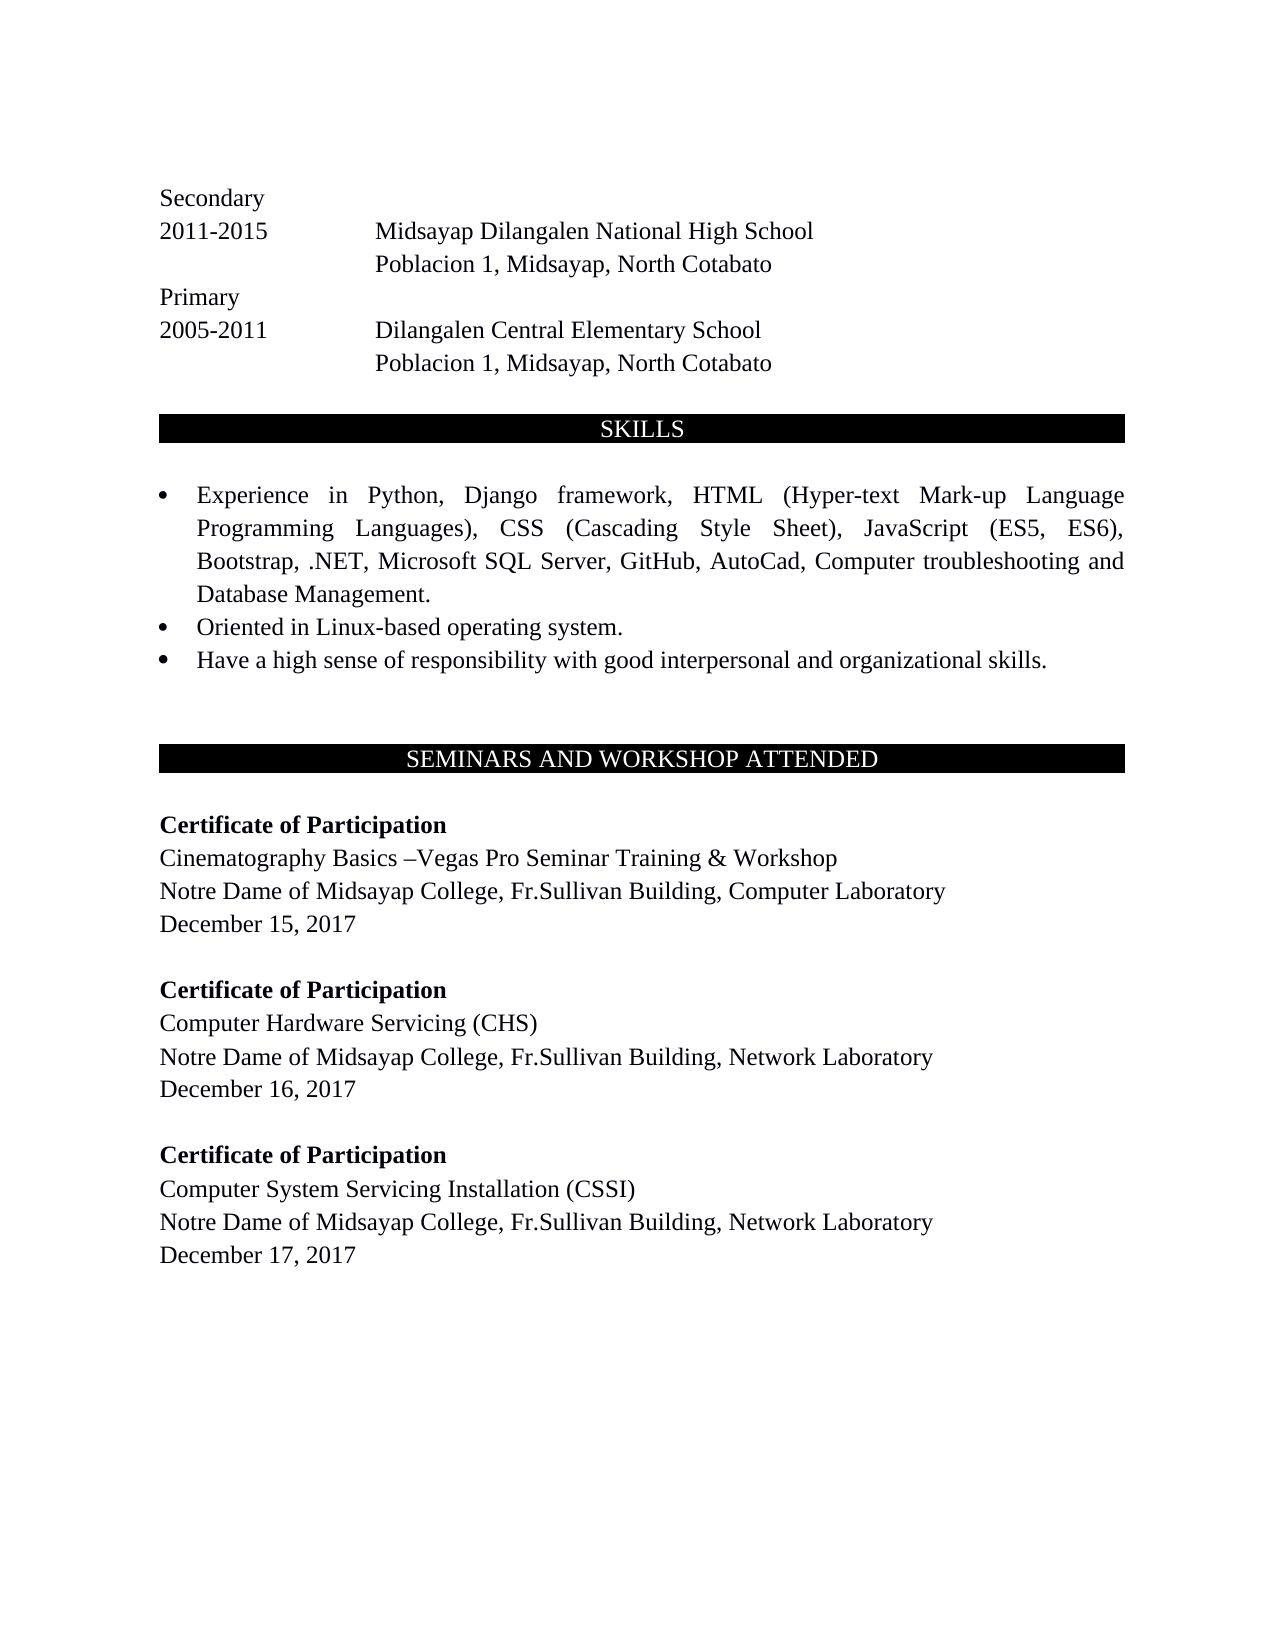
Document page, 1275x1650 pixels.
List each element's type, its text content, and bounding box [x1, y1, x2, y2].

text Poblacion 1, Midsayap, North Cotabato [300, 249, 1125, 278]
text 2005-2011 Dilangalen Central Elementary School [159, 315, 1125, 344]
list Have a high sense of responsibility with good interpersonal and organizational skills. [159, 645, 1125, 674]
list Oriented in Linux-based operating system. [159, 612, 1125, 641]
text SEMINARS AND WORKSHOP ATTENDED [159, 744, 1125, 773]
text December 15, 2017 [159, 909, 1125, 938]
text SKILLS [159, 414, 1125, 443]
text Notre Dame of Midsayap College, Fr.Sullivan Building, Network Laboratory [159, 1042, 1125, 1070]
text Computer System Servicing Installation (CSSI) [159, 1174, 1125, 1202]
text Poblacion 1, Midsayap, North Cotabato [300, 348, 1125, 377]
text December 16, 2017 [159, 1074, 1125, 1103]
text Computer Hardware Servicing (CHS) [159, 1008, 1125, 1037]
text December 17, 2017 [159, 1240, 1125, 1268]
text Certificate of Participation [159, 810, 1125, 839]
text Cinematography Basics –Vegas Pro Seminar Training & Workshop [159, 843, 1125, 872]
text Certificate of Participation [159, 976, 1125, 1004]
text Secondary [159, 183, 1125, 212]
text Certificate of Participation [159, 1141, 1125, 1169]
text Primary [159, 282, 1125, 311]
text 2011-2015 Midsayap Dilangalen National High School [159, 216, 1125, 245]
text Notre Dame of Midsayap College, Fr.Sullivan Building, Network Laboratory [159, 1207, 1125, 1235]
list Experience in Python, Django framework, HTML (Hyper-text Mark-up Language Programming Languages), CSS (Cascading Style Sheet), JavaScript (ES5, ES6), Bootstrap, .NET, Microsoft SQL Server, GitHub, AutoCad, Computer troubleshooting and Database Management. [159, 480, 1125, 608]
text Notre Dame of Midsayap College, Fr.Sullivan Building, Computer Laboratory [159, 876, 1125, 905]
